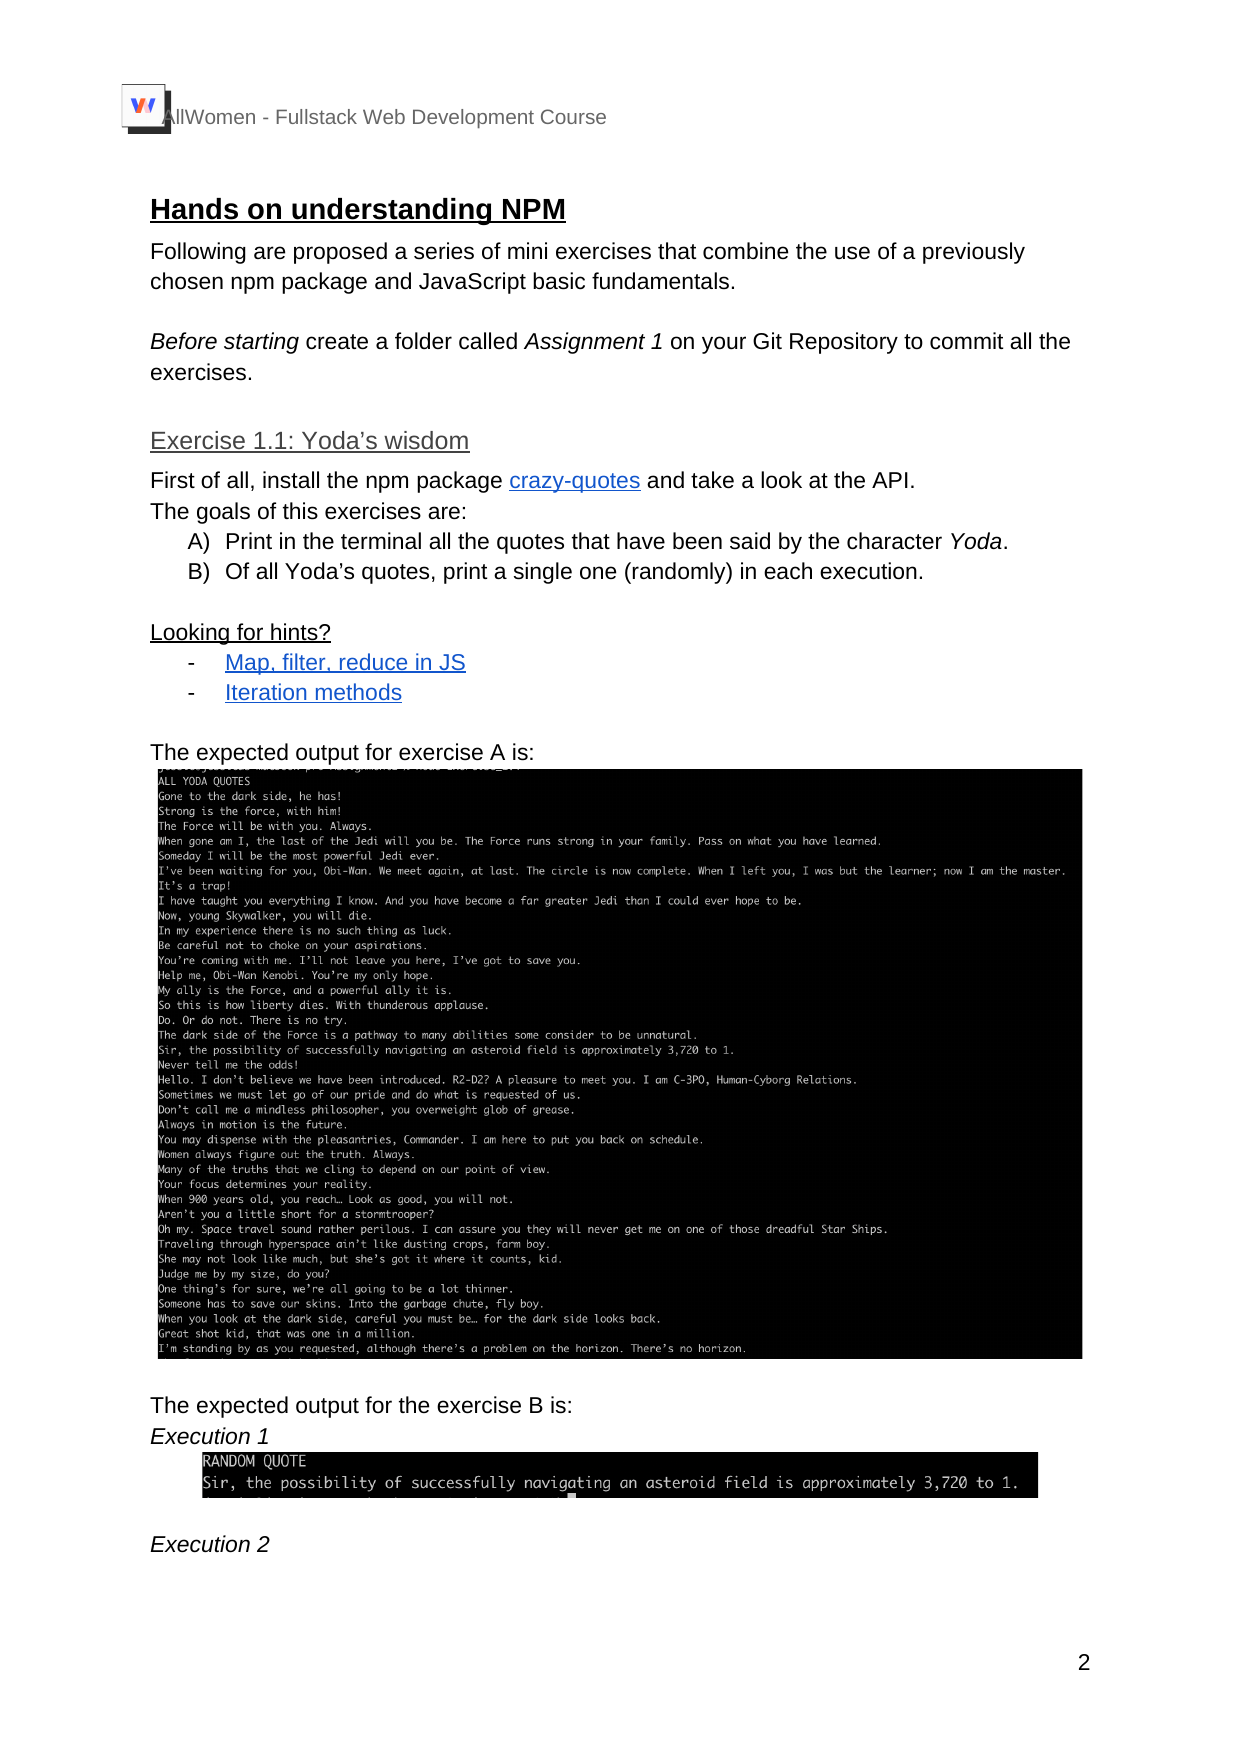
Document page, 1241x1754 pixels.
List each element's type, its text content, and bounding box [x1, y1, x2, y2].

subtitle Hands on understanding NPM [150, 192, 1090, 225]
picture [157, 769, 1083, 1359]
subtitle Exercise 1.1: Yoda’s wisdom [150, 426, 1090, 455]
text The expected output for the exercise B is: [150, 1392, 1090, 1419]
text Before starting create a folder called Assignment 1 on your Git Repository to commit all the exercises. [150, 328, 1090, 385]
text Execution 2 [150, 1531, 1090, 1558]
picture [121, 84, 172, 134]
text The goals of this exercises are: [150, 498, 1090, 524]
text Looking for hints? [150, 618, 1090, 645]
list Print in the terminal all the quotes that have been said by the character Yoda. [187, 528, 1090, 554]
list Of all Yoda’s quotes, print a single one (randomly) in each execution. [187, 558, 1090, 584]
text Execution 1 [150, 1423, 1090, 1449]
text The expected output for exercise A is: [150, 739, 1090, 766]
list Map, filter, reduce in JS [187, 649, 1090, 675]
text First of all, install the npm package crazy-quotes and take a look at the API. [150, 467, 1090, 494]
text Following are proposed a series of mini exercises that combine the use of a previously chosen npm package and JavaScript basic fundamentals. [150, 238, 1090, 294]
list Iteration methods [187, 679, 1090, 705]
picture [202, 1452, 1039, 1498]
